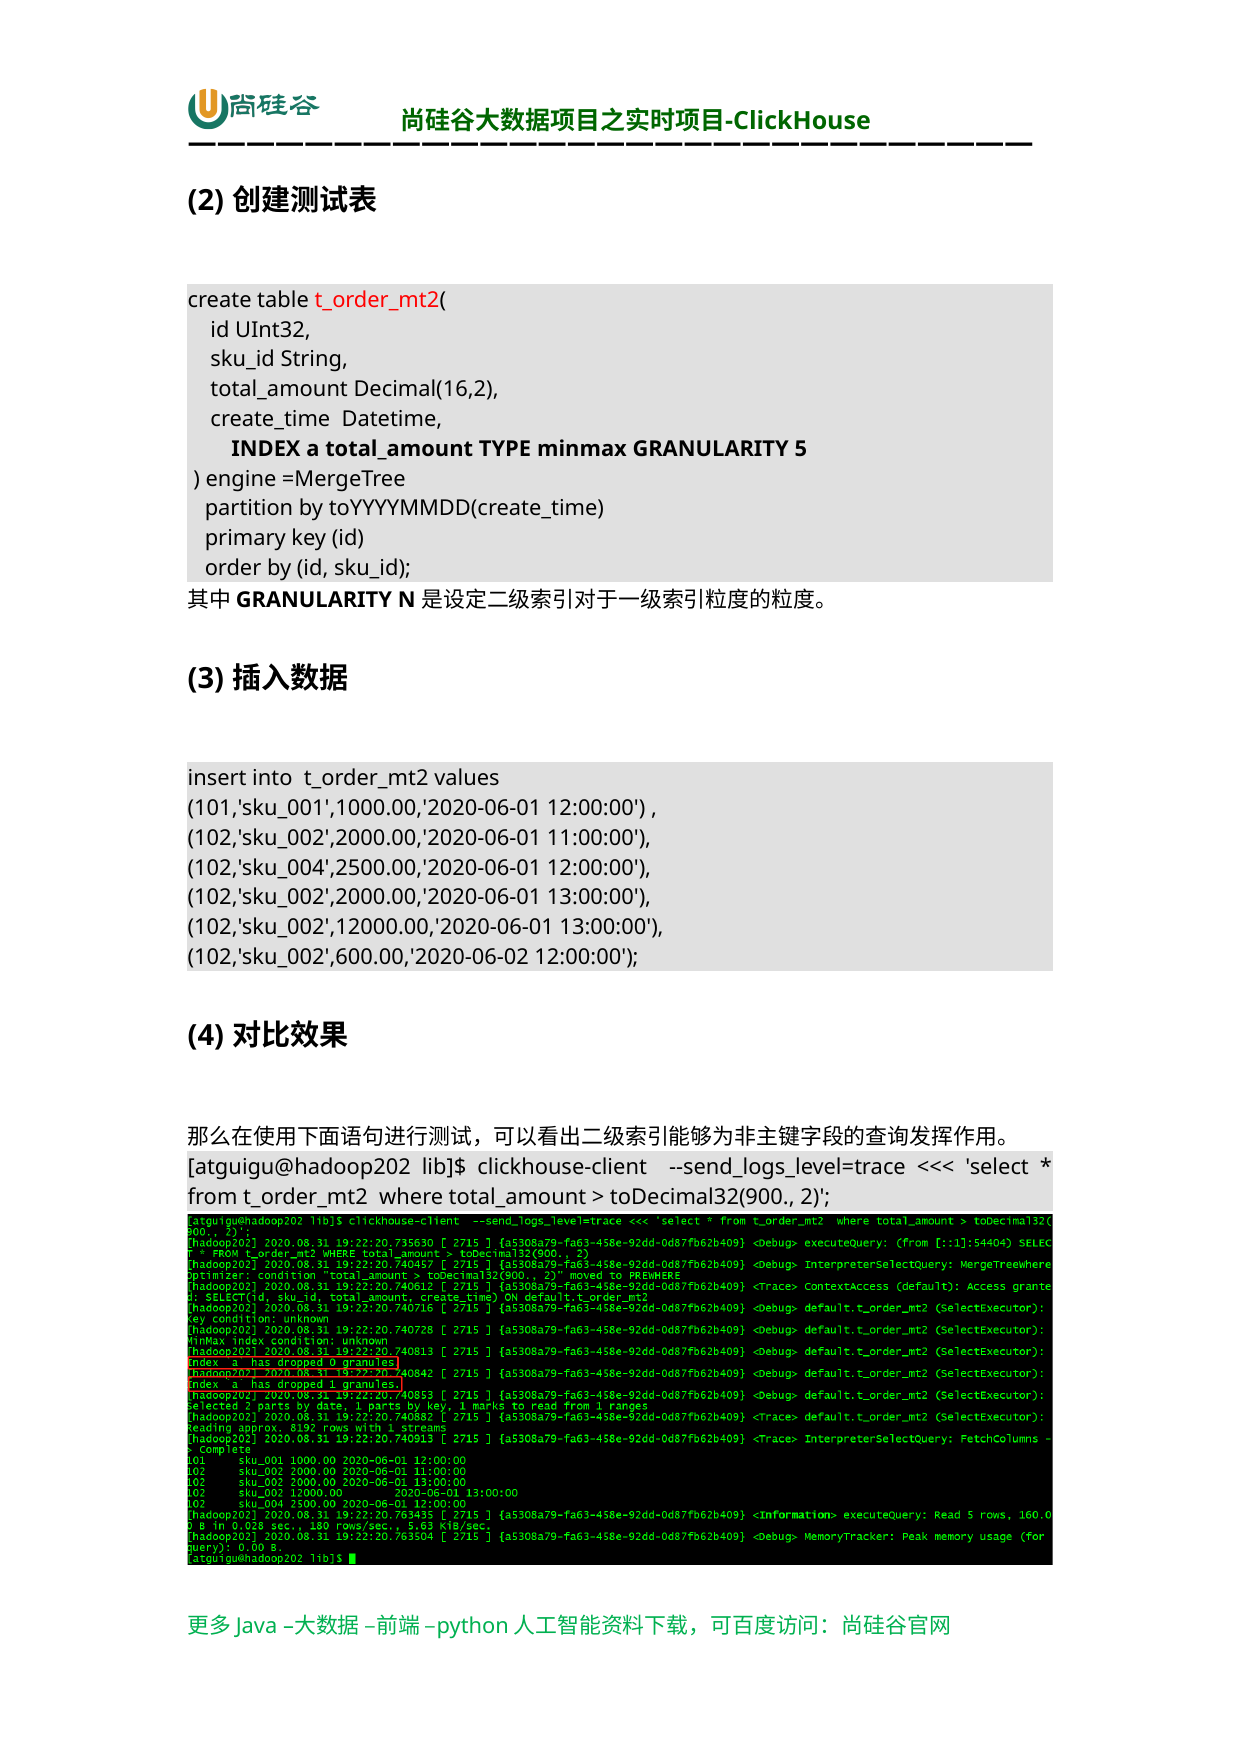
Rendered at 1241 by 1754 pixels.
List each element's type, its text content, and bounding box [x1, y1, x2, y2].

text [atguigu@hadoop202 lib]$ clickhouse-client --send_logs_level=trace <<< 'select * from t_order_mt2 where total_amount > toDecimal32(900., 2)'; [187, 1151, 1053, 1211]
text insert into t_order_mt2 values [187, 762, 1053, 792]
picture [187, 88, 321, 130]
text (101,'sku_001',1000.00,'2020-06-01 12:00:00') , [187, 792, 1053, 822]
text (102,'sku_002',2000.00,'2020-06-01 11:00:00'), [187, 822, 1053, 852]
text order by (id, sku_id); [187, 552, 1053, 582]
text (102,'sku_004',2500.00,'2020-06-01 12:00:00'), [187, 852, 1053, 881]
text create_time Datetime, [187, 403, 1053, 433]
text partition by toYYYYMMDD(create_time) [187, 492, 1053, 522]
subtitle 创建测试表 [187, 165, 1053, 230]
text 其中GRANULARITY N 是设定二级索引对于一级索引粒度的粒度。 [187, 582, 1053, 614]
text (102,'sku_002',2000.00,'2020-06-01 13:00:00'), [187, 881, 1053, 911]
text total_amount Decimal(16,2), [187, 373, 1053, 403]
text sku_id String, [187, 343, 1053, 373]
text (102,'sku_002',600.00,'2020-06-02 12:00:00'); [187, 941, 1053, 971]
subtitle 插入数据 [187, 643, 1053, 708]
picture [187, 1214, 1053, 1565]
text create table t_order_mt2( [187, 284, 1053, 313]
text primary key (id) [187, 522, 1053, 552]
subtitle 对比效果 [187, 1000, 1053, 1065]
text (102,'sku_002',12000.00,'2020-06-01 13:00:00'), [187, 911, 1053, 941]
text INDEX a total_amount TYPE minmax GRANULARITY 5 [187, 433, 1053, 462]
text 那么在使用下面语句进行测试，可以看出二级索引能够为非主键字段的查询发挥作用。 [187, 1119, 1053, 1151]
text ) engine =MergeTree [187, 462, 1053, 492]
text id UInt32, [187, 313, 1053, 343]
